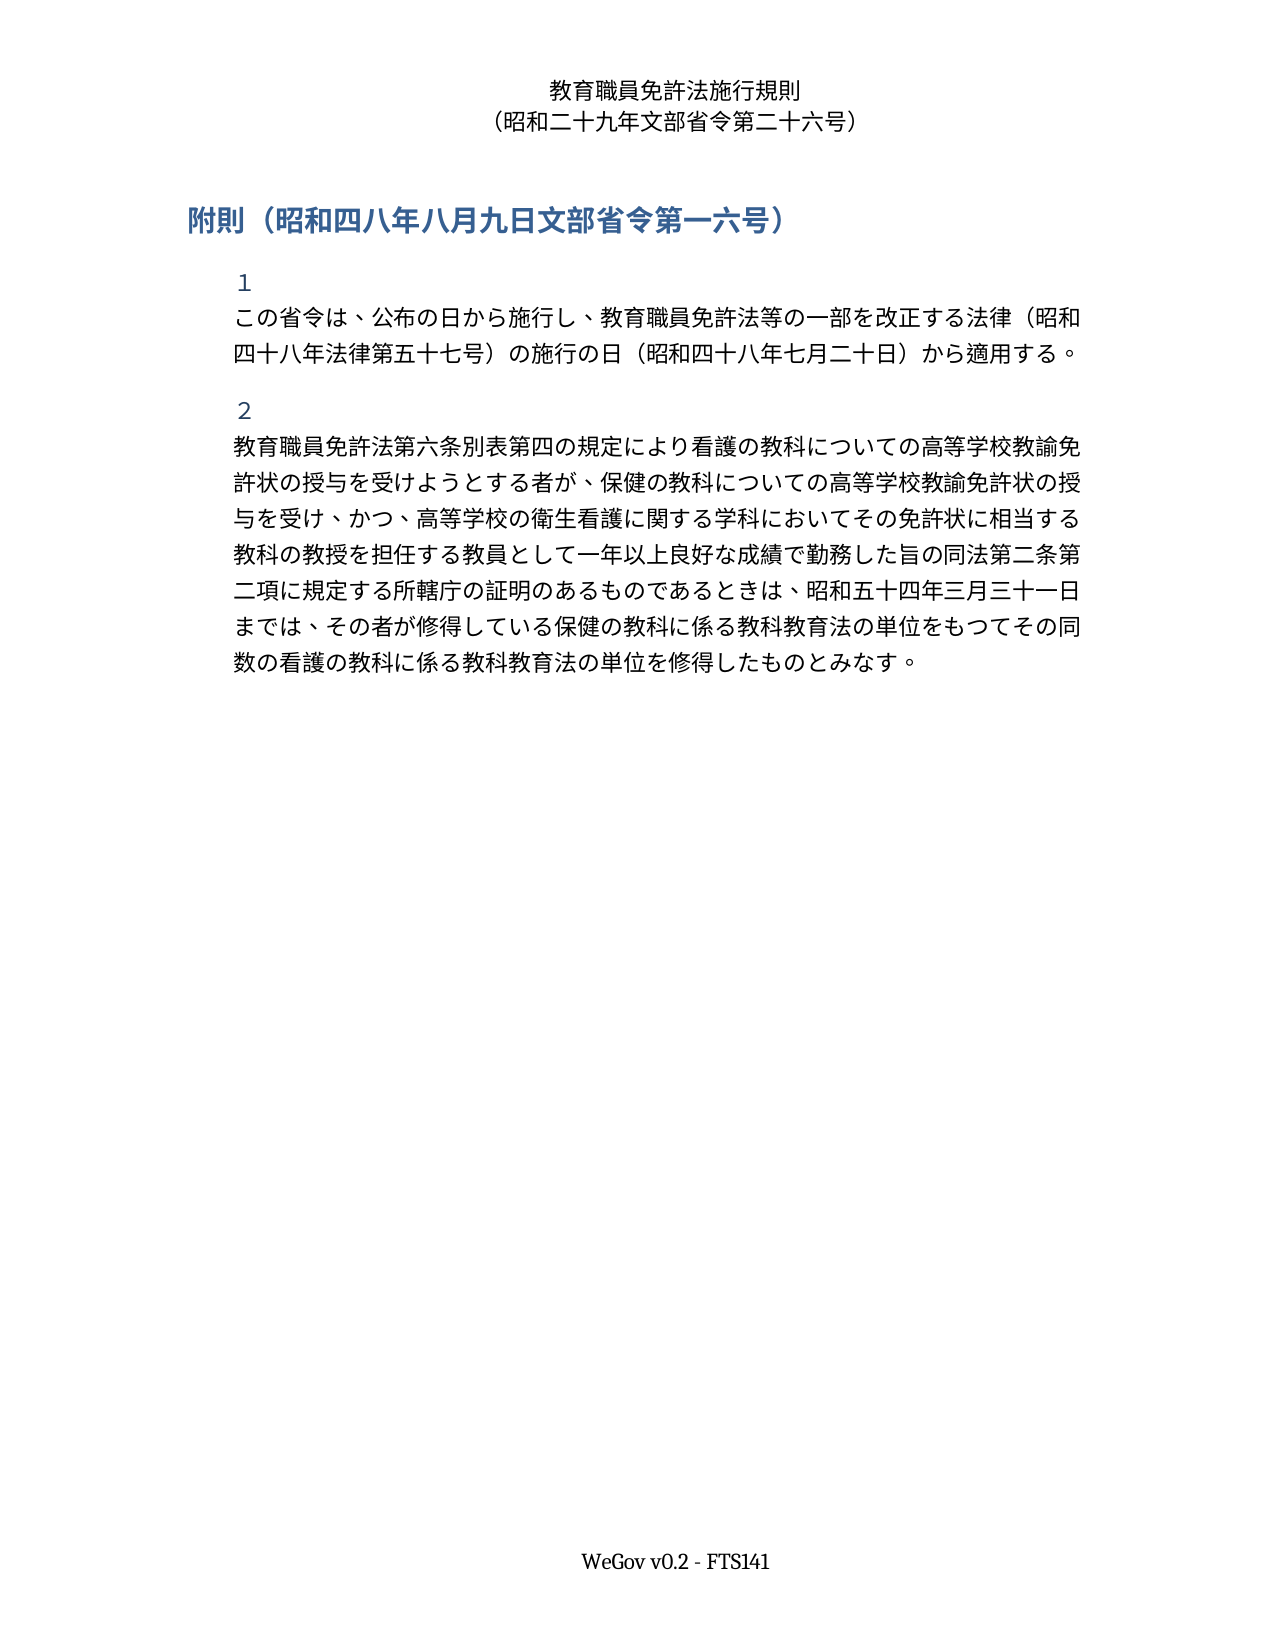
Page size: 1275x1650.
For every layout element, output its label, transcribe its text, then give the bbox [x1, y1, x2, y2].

text この省令は、公布の日から施行し、教育職員免許法等の一部を改正する法律（昭和四十八年法律第五十七号）の施行の日（昭和四十八年七月二十日）から適用する。 [233, 302, 1087, 369]
subtitle １ [233, 266, 1087, 298]
subtitle 附則（昭和四八年八月九日文部省令第一六号） [187, 200, 1087, 240]
subtitle ２ [233, 395, 1087, 426]
text 教育職員免許法第六条別表第四の規定により看護の教科についての高等学校教諭免許状の授与を受けようとする者が、保健の教科についての高等学校教諭免許状の授与を受け、かつ、高等学校の衛生看護に関する学科においてその免許状に相当する教科の教授を担任する教員として一年以上良好な成績で勤務した旨の同法第二条第二項に規定する所轄庁の証明のあるものであるときは、昭和五十四年三月三十一日までは、その者が修得している保健の教科に係る教科教育法の単位をもつてその同数の看護の教科に係る教科教育法の単位を修得したものとみなす。 [233, 431, 1087, 678]
